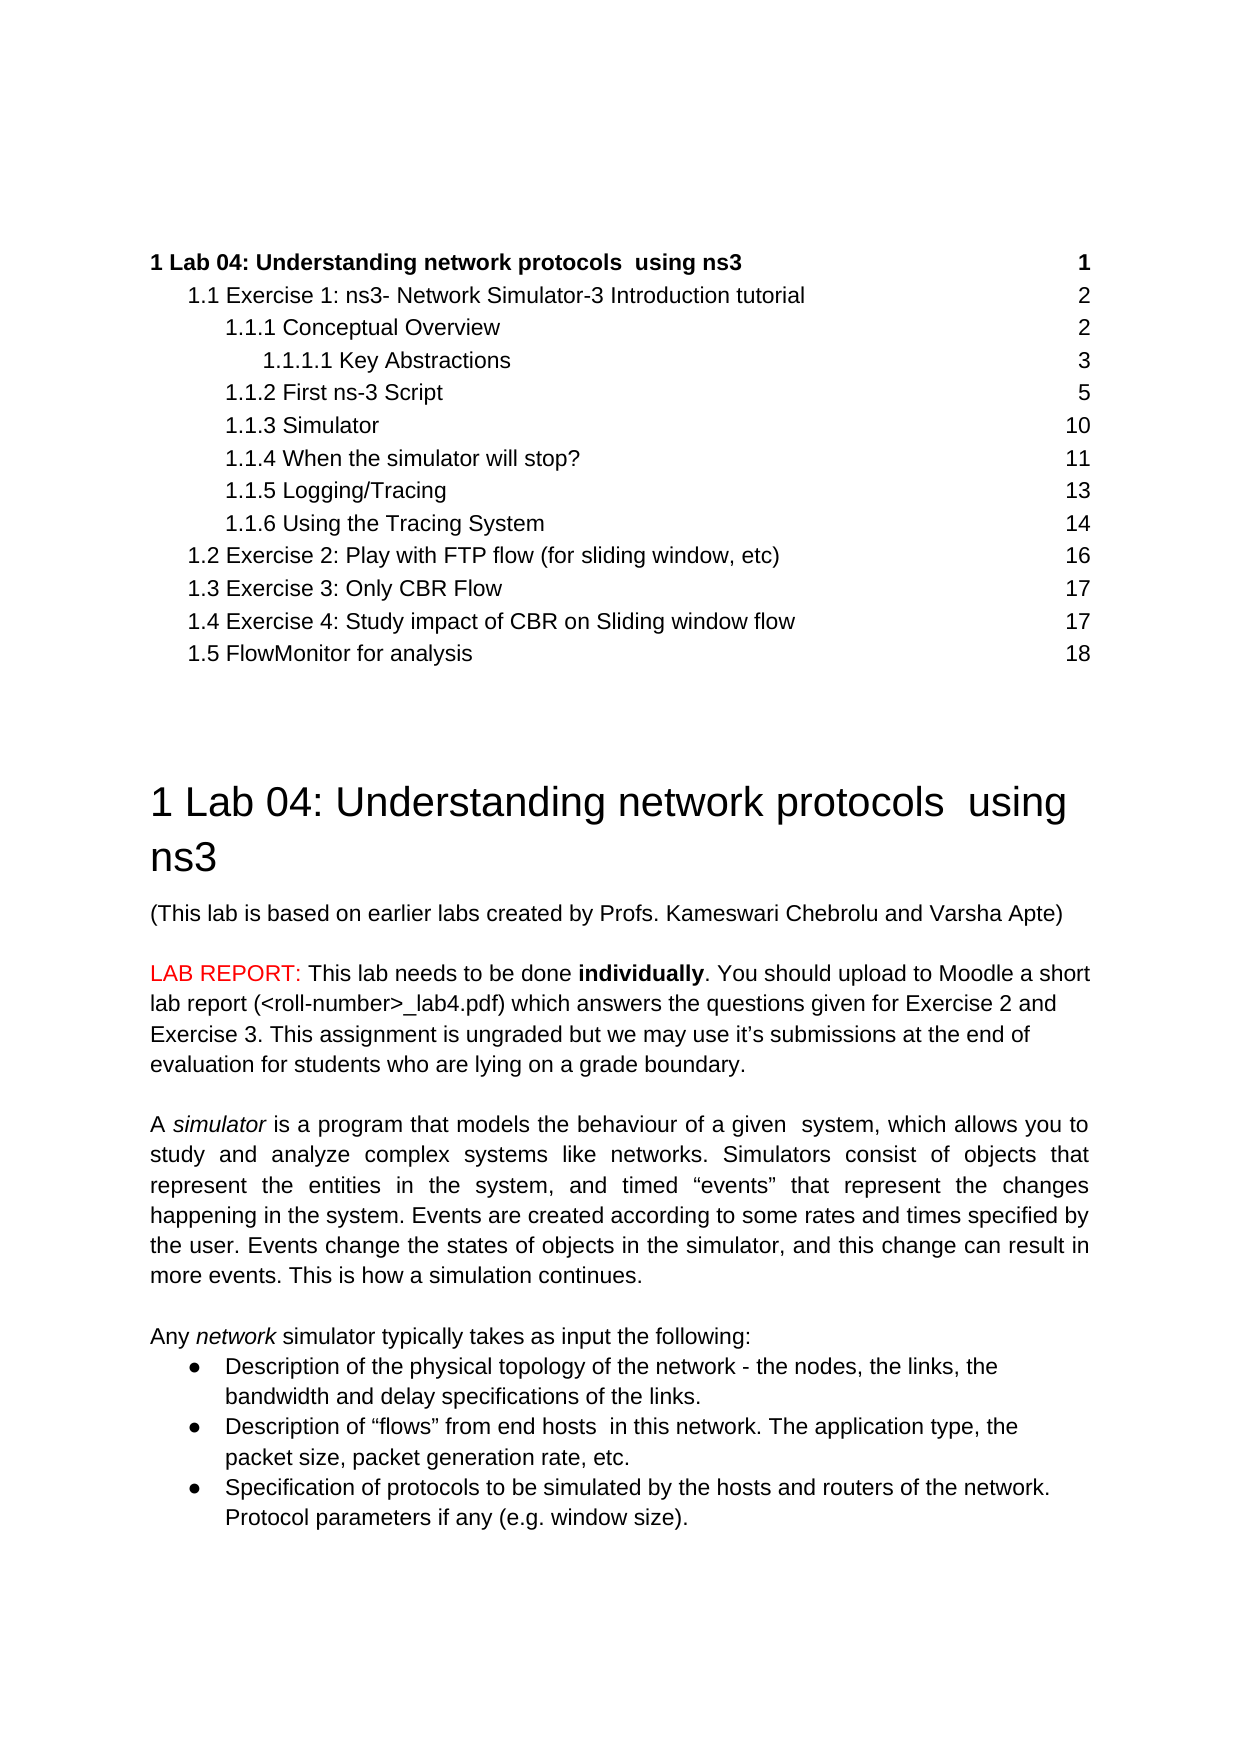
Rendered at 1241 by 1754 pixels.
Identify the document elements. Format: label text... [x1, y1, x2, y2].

list Specification of protocols to be simulated by the hosts and routers of the network. Protocol parameters if any (e.g. window size). [187, 1474, 1090, 1530]
text LAB REPORT: This lab needs to be done individually. You should upload to Moodle a short lab report (<roll-number>_lab4.pdf) which answers the questions given for Exercise 2 and Exercise 3. This assignment is ungraded but we may use it’s submissions at the end of evaluation for students who are lying on a grade boundary. [150, 960, 1090, 1077]
list Description of the physical topology of the network - the nodes, the links, the bandwidth and delay specifications of the links. [187, 1353, 1090, 1409]
text (This lab is based on earlier labs created by Profs. Kameswari Chebrolu and Varsha Apte) [150, 900, 1090, 926]
list Description of “flows” from end hosts in this network. The application type, the packet size, packet generation rate, etc. [187, 1413, 1090, 1470]
text Any network simulator typically takes as input the following: [150, 1323, 1090, 1349]
text A simulator is a program that models the behaviour of a given system, which allows you to study and analyze complex systems like networks. Simulators consist of objects that represent the entities in the system, and timed “events” that represent the changes happening in the system. Events are created according to some rates and times specified by the user. Events change the states of objects in the simulator, and this change can result in more events. This is how a simulation continues. [150, 1111, 1090, 1288]
subtitle 1 Lab 04: Understanding network protocols using ns3 [150, 777, 1090, 880]
